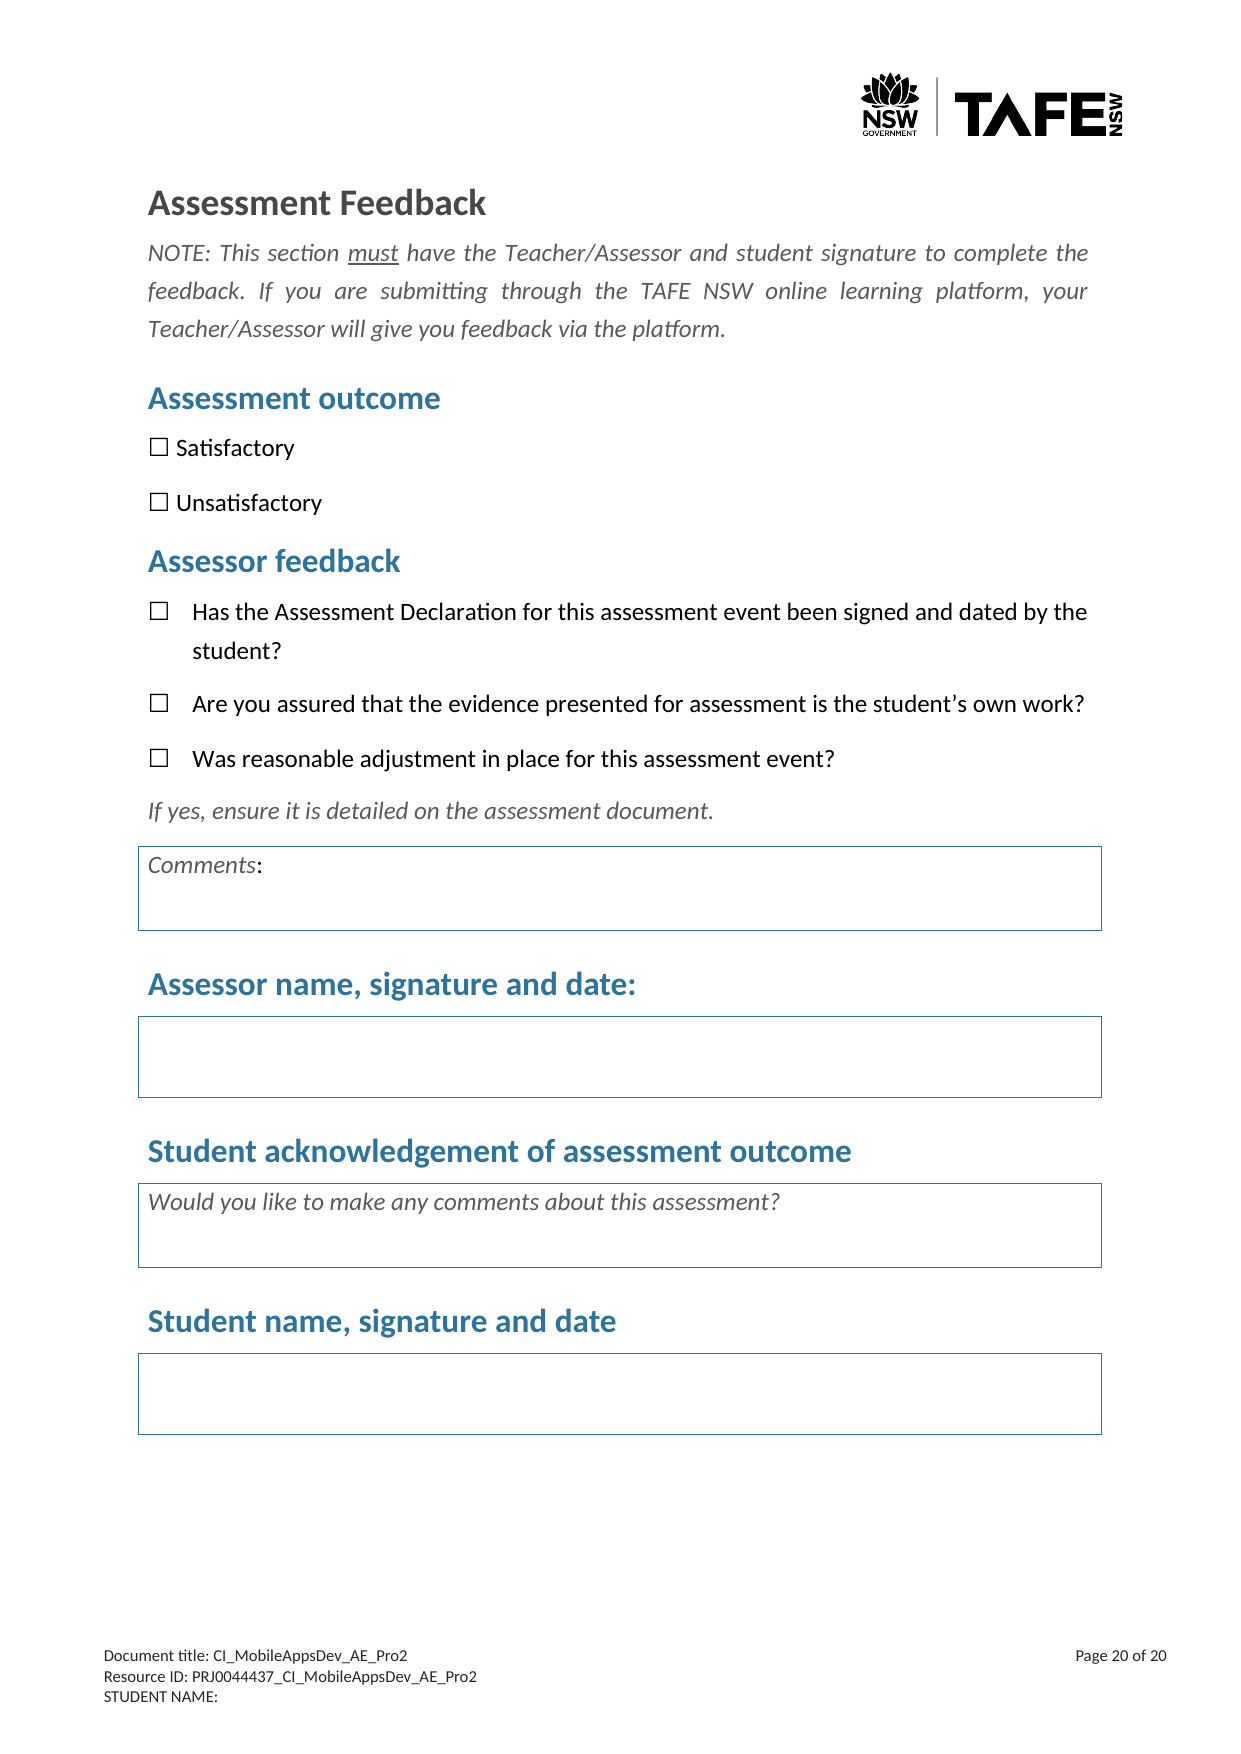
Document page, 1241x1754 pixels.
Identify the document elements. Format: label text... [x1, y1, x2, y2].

picture [861, 71, 1123, 137]
subtitle Assessment Feedback [148, 179, 1092, 225]
text Would you like to make any comments about this assessment? [139, 1184, 1101, 1217]
subtitle Student name, signature and date [148, 1300, 1092, 1341]
text Assessor feedback [148, 540, 1092, 581]
text Comments: [139, 847, 1101, 880]
text Satisfactory [148, 430, 1092, 464]
text Are you assured that the evidence presented for assessment is the student’s own work? [148, 686, 1092, 719]
text Unsatisfactory [148, 485, 1092, 519]
text Has the Assessment Declaration for this assessment event been signed and dated by the student? [148, 593, 1092, 665]
text If yes, ensure it is detailed on the assessment document. [148, 796, 1092, 826]
subtitle Assessment outcome [148, 377, 1092, 417]
subtitle Student acknowledgement of assessment outcome [148, 1130, 1092, 1171]
subtitle Assessor name, signature and date: [148, 963, 1092, 1004]
text NOTE: This section must have the Teacher/Assessor and student signature to complete the feedback. If you are submitting through the TAFE NSW online learning platform, your Teacher/Assessor will give you feedback via the platform. [148, 237, 1092, 344]
text Was reasonable adjustment in place for this assessment event? [148, 741, 1092, 774]
